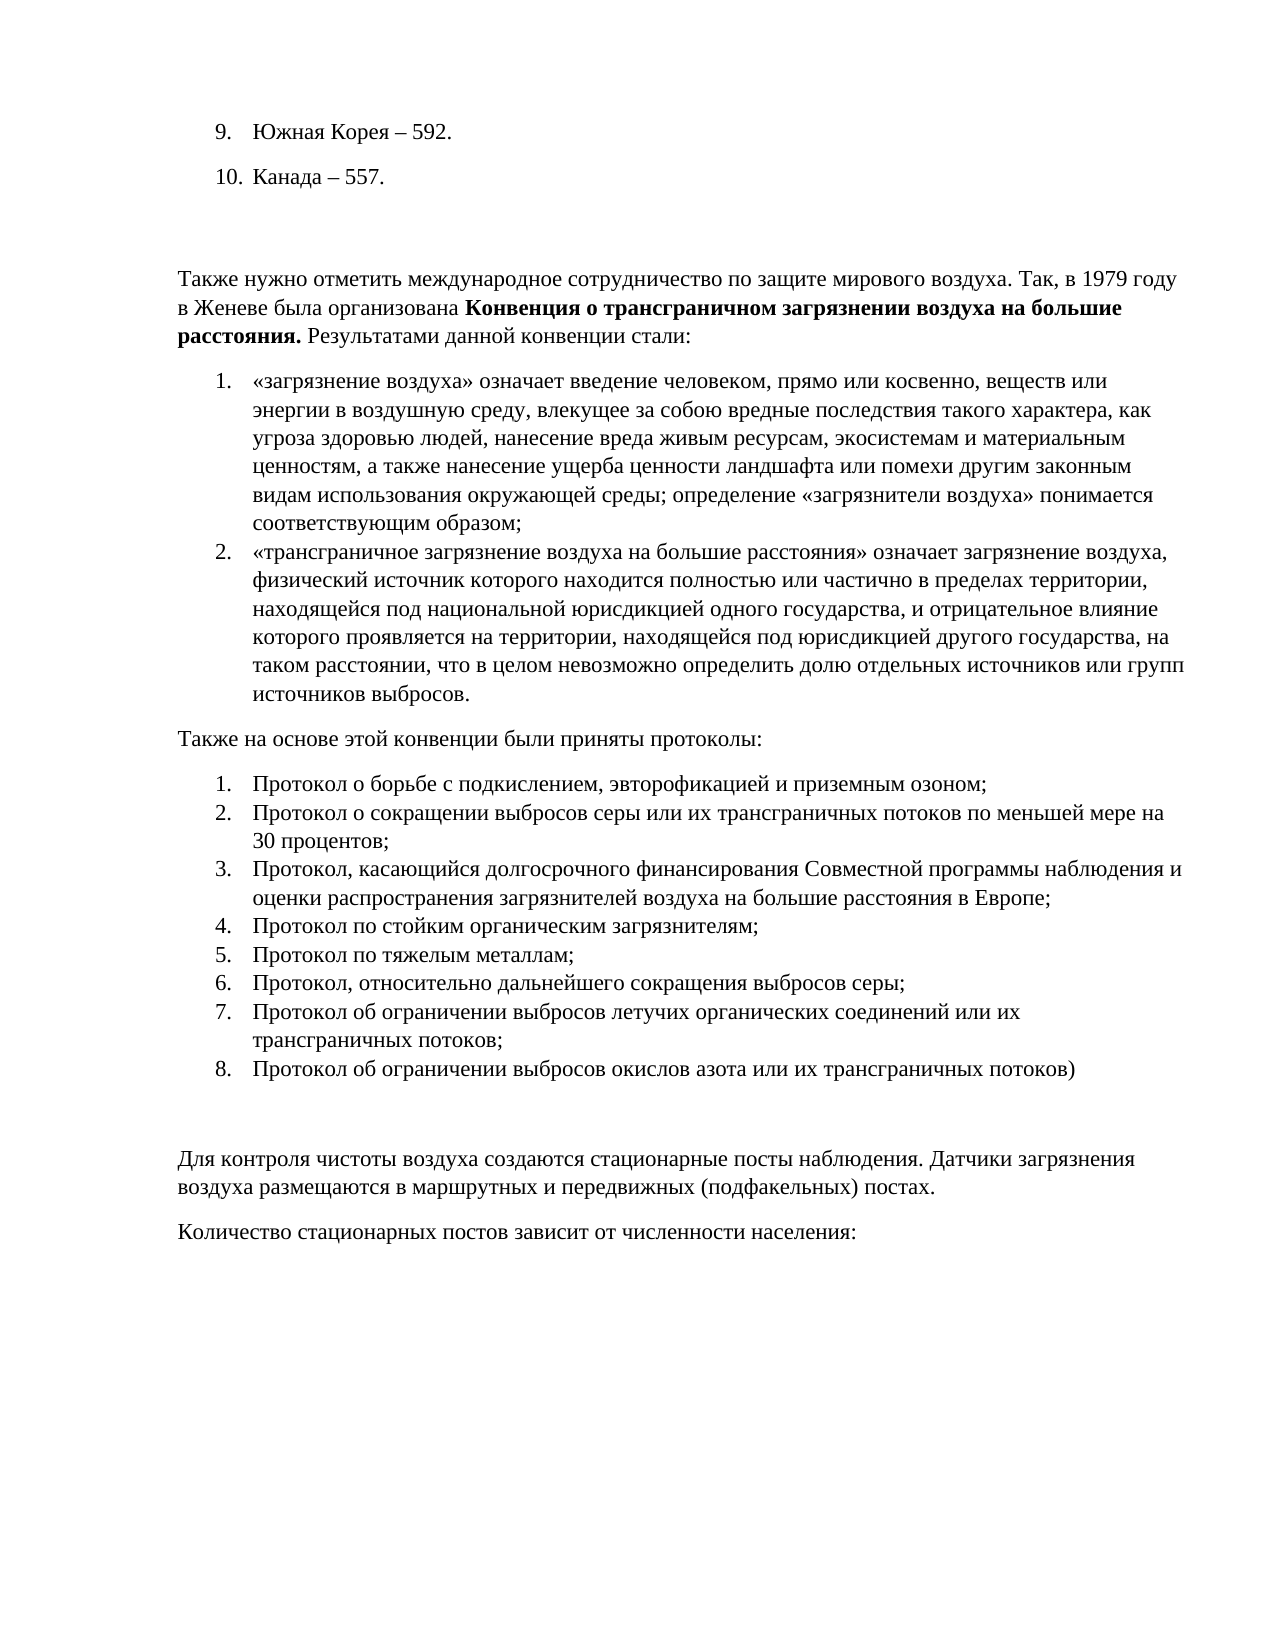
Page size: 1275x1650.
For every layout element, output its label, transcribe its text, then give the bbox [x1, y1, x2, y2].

list «трансграничное загрязнение воздуха на большие расстояния» означает загрязнение воздуха, физический источник которого находится полностью или частично в пределах территории, находящейся под национальной юрисдикцией одного государства, и отрицательное влияние которого проявляется на территории, находящейся под юрисдикцией другого государства, на таком расстоянии, что в целом невозможно определить долю отдельных источников или групп источников выбросов. [215, 538, 1186, 706]
text Также нужно отметить международное сотрудничество по защите мирового воздуха. Так, в 1979 году в Женеве была организована Конвенция о трансграничном загрязнении воздуха на большие расстояния. Результатами данной конвенции стали: [177, 208, 1186, 348]
text Также на основе этой конвенции были приняты протоколы: [177, 725, 1186, 751]
list Южная Корея – 592. [215, 118, 1186, 144]
list Протокол, относительно дальнейшего сокращения выбросов серы; [215, 969, 1186, 996]
list Протокол по стойким органическим загрязнителям; [215, 912, 1186, 939]
text Для контроля чистоты воздуха создаются стационарные посты наблюдения. Датчики загрязнения воздуха размещаются в маршрутных и передвижных (подфакельных) постах. [177, 1145, 1186, 1199]
list Протокол о сокращении выбросов серы или их трансграничных потоков по меньшей мере на 30 процентов; [215, 799, 1186, 853]
list Протокол о борьбе с подкислением, эвторофикацией и приземным озоном; [215, 770, 1186, 797]
list Протокол об ограничении выбросов летучих органических соединений или их трансграничных потоков; [215, 998, 1186, 1052]
text Количество стационарных постов зависит от численности населения: [177, 1218, 1186, 1245]
list Протокол по тяжелым металлам; [215, 941, 1186, 967]
list Канада – 557. [215, 163, 1186, 189]
list Протокол, касающийся долгосрочного финансирования Совместной программы наблюдения и оценки распространения загрязнителей воздуха на большие расстояния в Европе; [215, 856, 1186, 910]
list «загрязнение воздуха» означает введение человеком, прямо или косвенно, веществ или энергии в воздушную среду, влекущее за собою вредные последствия такого характера, как угроза здоровью людей, нанесение вреда живым ресурсам, экосистемам и материальным ценностям, а также нанесение ущерба ценности ландшафта или помехи другим законным видам использования окружающей среды; определение «загрязнители воздуха» понимается соответствующим образом; [215, 367, 1186, 536]
list Протокол об ограничении выбросов окислов азота или их трансграничных потоков) [215, 1054, 1186, 1081]
